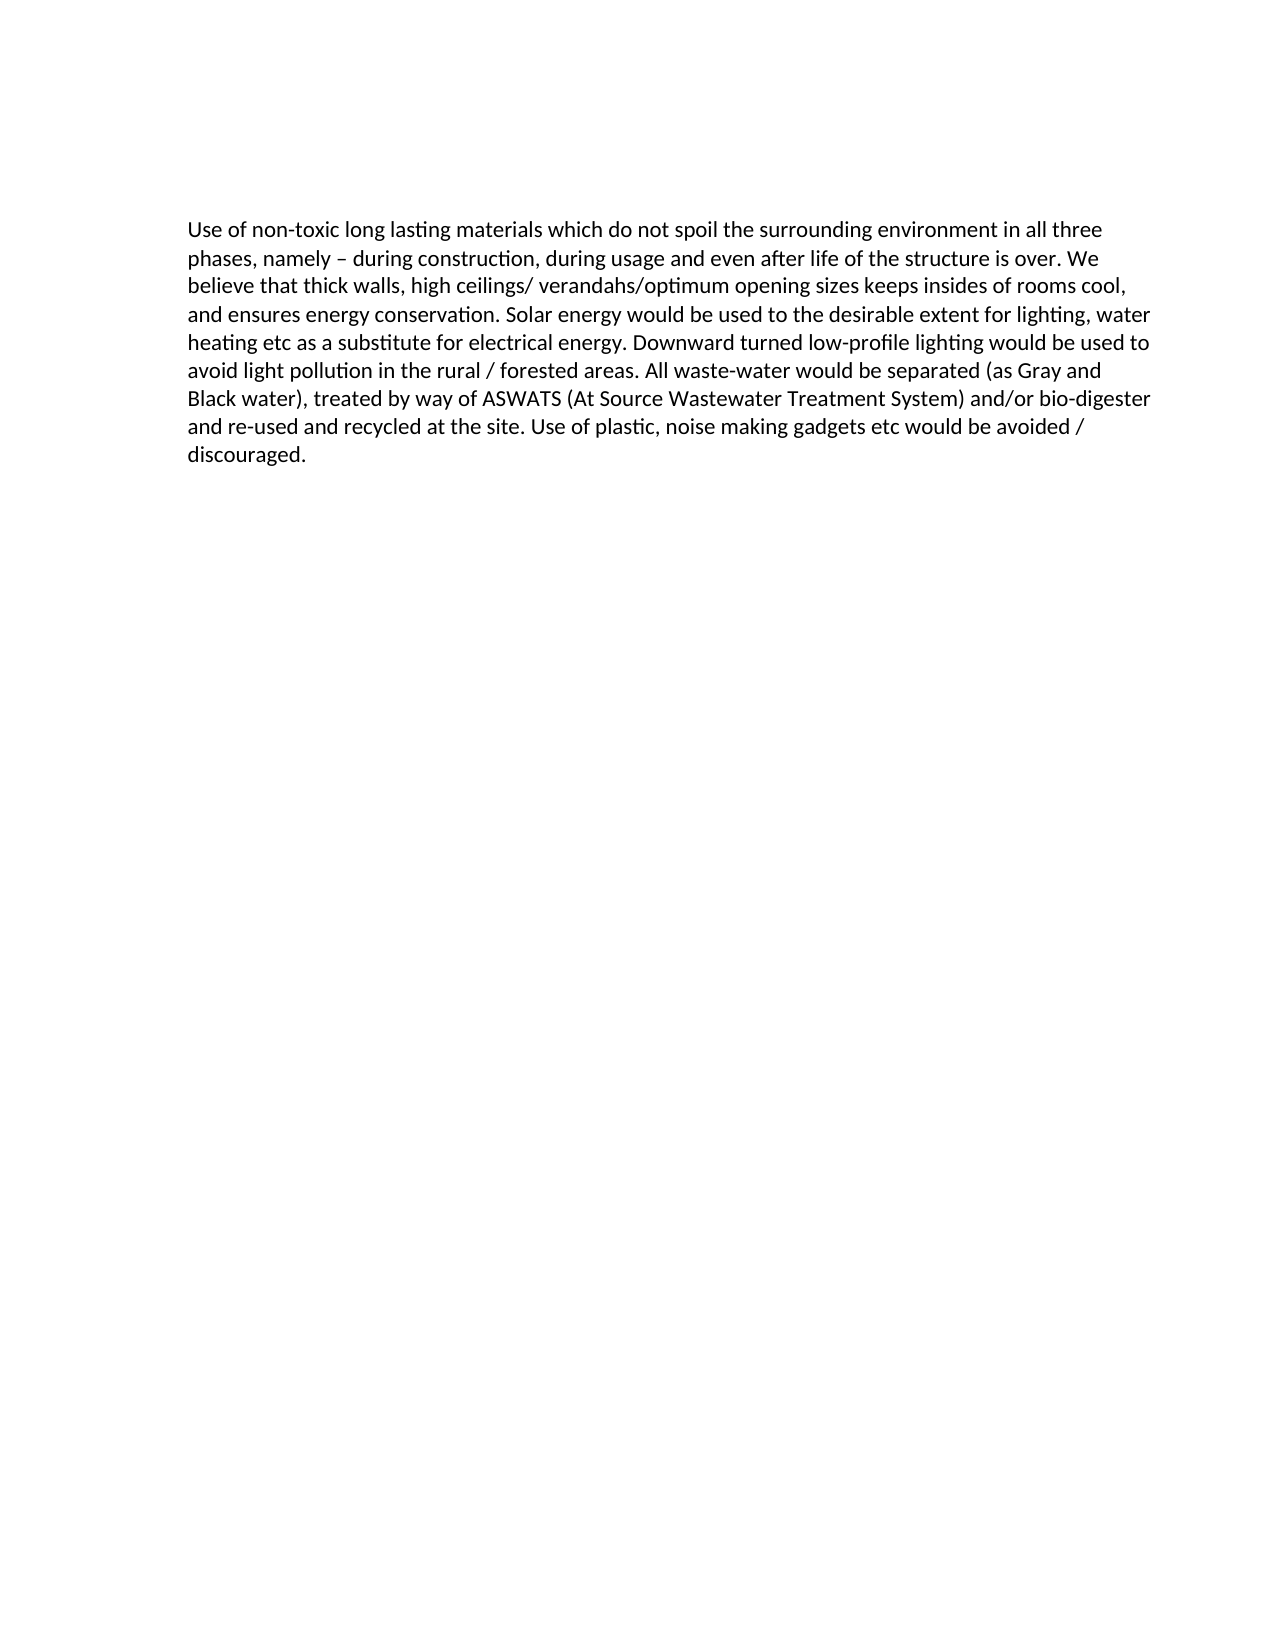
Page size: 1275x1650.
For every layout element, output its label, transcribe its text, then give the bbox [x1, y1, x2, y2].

text Use of non-toxic long lasting materials which do not spoil the surrounding environment in all three phases, namely – during construction, during usage and even after life of the structure is over. We believe that thick walls, high ceilings/ verandahs/optimum opening sizes keeps insides of rooms cool, and ensures energy conservation. Solar energy would be used to the desirable extent for lighting, water heating etc as a substitute for electrical energy. Downward turned low-profile lighting would be used to avoid light pollution in the rural / forested areas. All waste-water would be separated (as Gray and Black water), treated by way of ASWATS (At Source Wastewater Treatment System) and/or bio-digester and re-used and recycled at the site. Use of plastic, noise making gadgets etc would be avoided / discouraged. [187, 216, 1153, 468]
